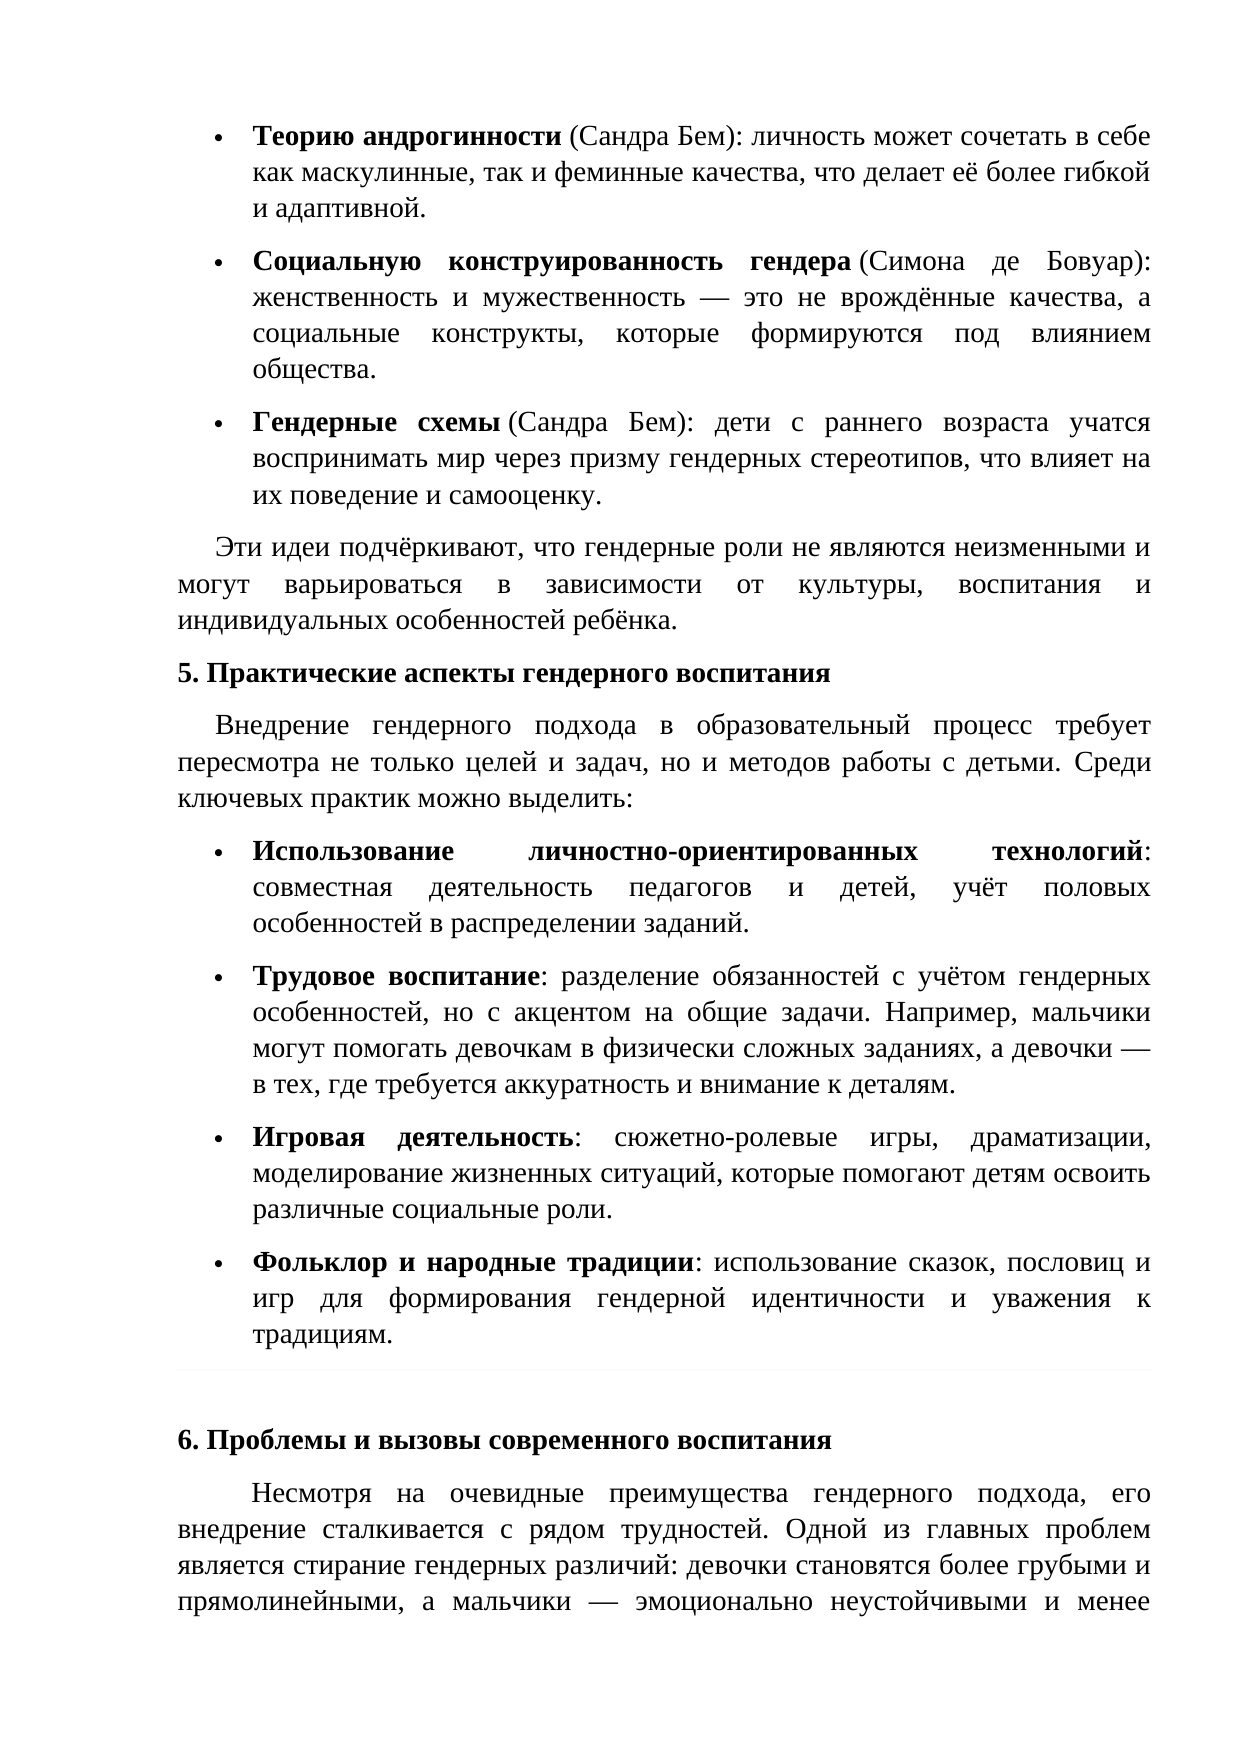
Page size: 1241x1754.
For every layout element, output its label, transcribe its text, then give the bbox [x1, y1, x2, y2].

list Теорию андрогинности (Сандра Бем): личность может сочетать в себе как маскулинные, так и феминные качества, что делает её более гибкой и адаптивной. [215, 118, 1152, 224]
list Использование личностно-ориентированных технологий: совместная деятельность педагогов и детей, учёт половых особенностей в распределении заданий. [215, 833, 1152, 938]
list Социальную конструированность гендера (Симона де Бовуар): женственность и мужественность — это не врождённые качества, а социальные конструкты, которые формируются под влиянием общества. [215, 243, 1152, 385]
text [177, 1475, 1152, 1617]
list Гендерные схемы (Сандра Бем): дети с раннего возраста учатся воспринимать мир через призму гендерных стереотипов, что влияет на их поведение и самооценку. [215, 404, 1152, 510]
text Эти идеи подчёркивают, что гендерные роли не являются неизменными и могут варьироваться в зависимости от культуры, воспитания и индивидуальных особенностей ребёнка. [177, 529, 1152, 635]
list Фольклор и народные традиции: использование сказок, пословиц и игр для формирования гендерной идентичности и уважения к традициям. [215, 1244, 1152, 1350]
list Игровая деятельность: сюжетно-ролевые игры, драматизации, моделирование жизненных ситуаций, которые помогают детям освоить различные социальные роли. [215, 1119, 1152, 1225]
text 6. Проблемы и вызовы современного воспитания [177, 1422, 1152, 1456]
list Трудовое воспитание: разделение обязанностей с учётом гендерных особенностей, но с акцентом на общие задачи. Например, мальчики могут помогать девочкам в физически сложных заданиях, а девочки — в тех, где требуется аккуратность и внимание к деталям. [215, 958, 1152, 1100]
text Внедрение гендерного подхода в образовательный процесс требует пересмотра не только целей и задач, но и методов работы с детьми. Среди ключевых практик можно выделить: [177, 707, 1152, 813]
text 5. Практические аспекты гендерного воспитания [177, 655, 1152, 688]
